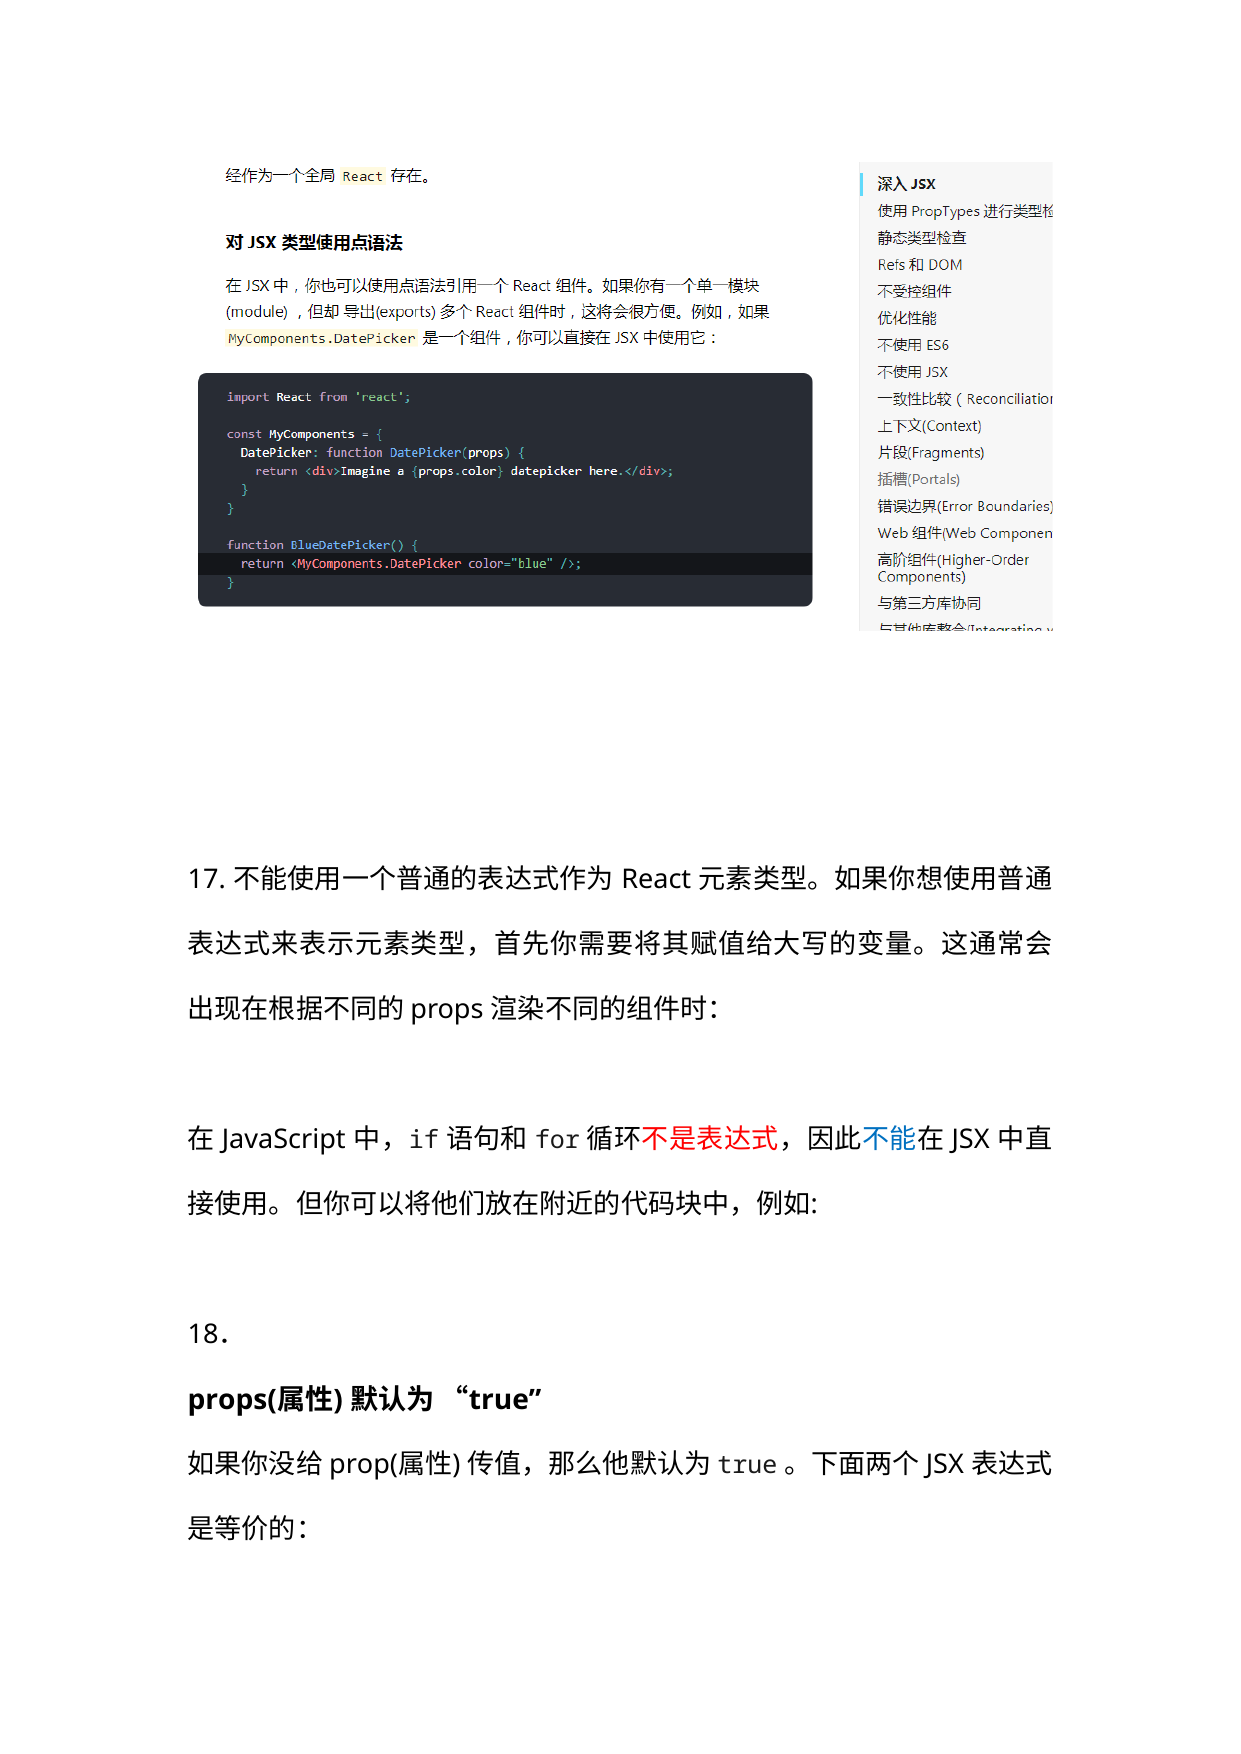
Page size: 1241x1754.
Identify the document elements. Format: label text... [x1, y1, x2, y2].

text 17. 不能使用一个普通的表达式作为 React 元素类型。如果你想使用普通表达式来表示元素类型，首先你需要将其赋值给大写的变量。这通常会出现在根据不同的 props 渲染不同的组件时： [187, 844, 1053, 1039]
text 18． [187, 1299, 1053, 1364]
text 如果你没给 prop(属性) 传值，那么他默认为 true 。下面两个 JSX 表达式是等价的： [187, 1429, 1053, 1559]
picture [187, 162, 1053, 631]
text 在 JavaScript 中，if 语句和 for 循环不是表达式，因此不能在 JSX 中直接使用。但你可以将他们放在附近的代码块中，例如: [187, 1104, 1053, 1234]
text props(属性) 默认为 “true” [187, 1364, 1053, 1429]
